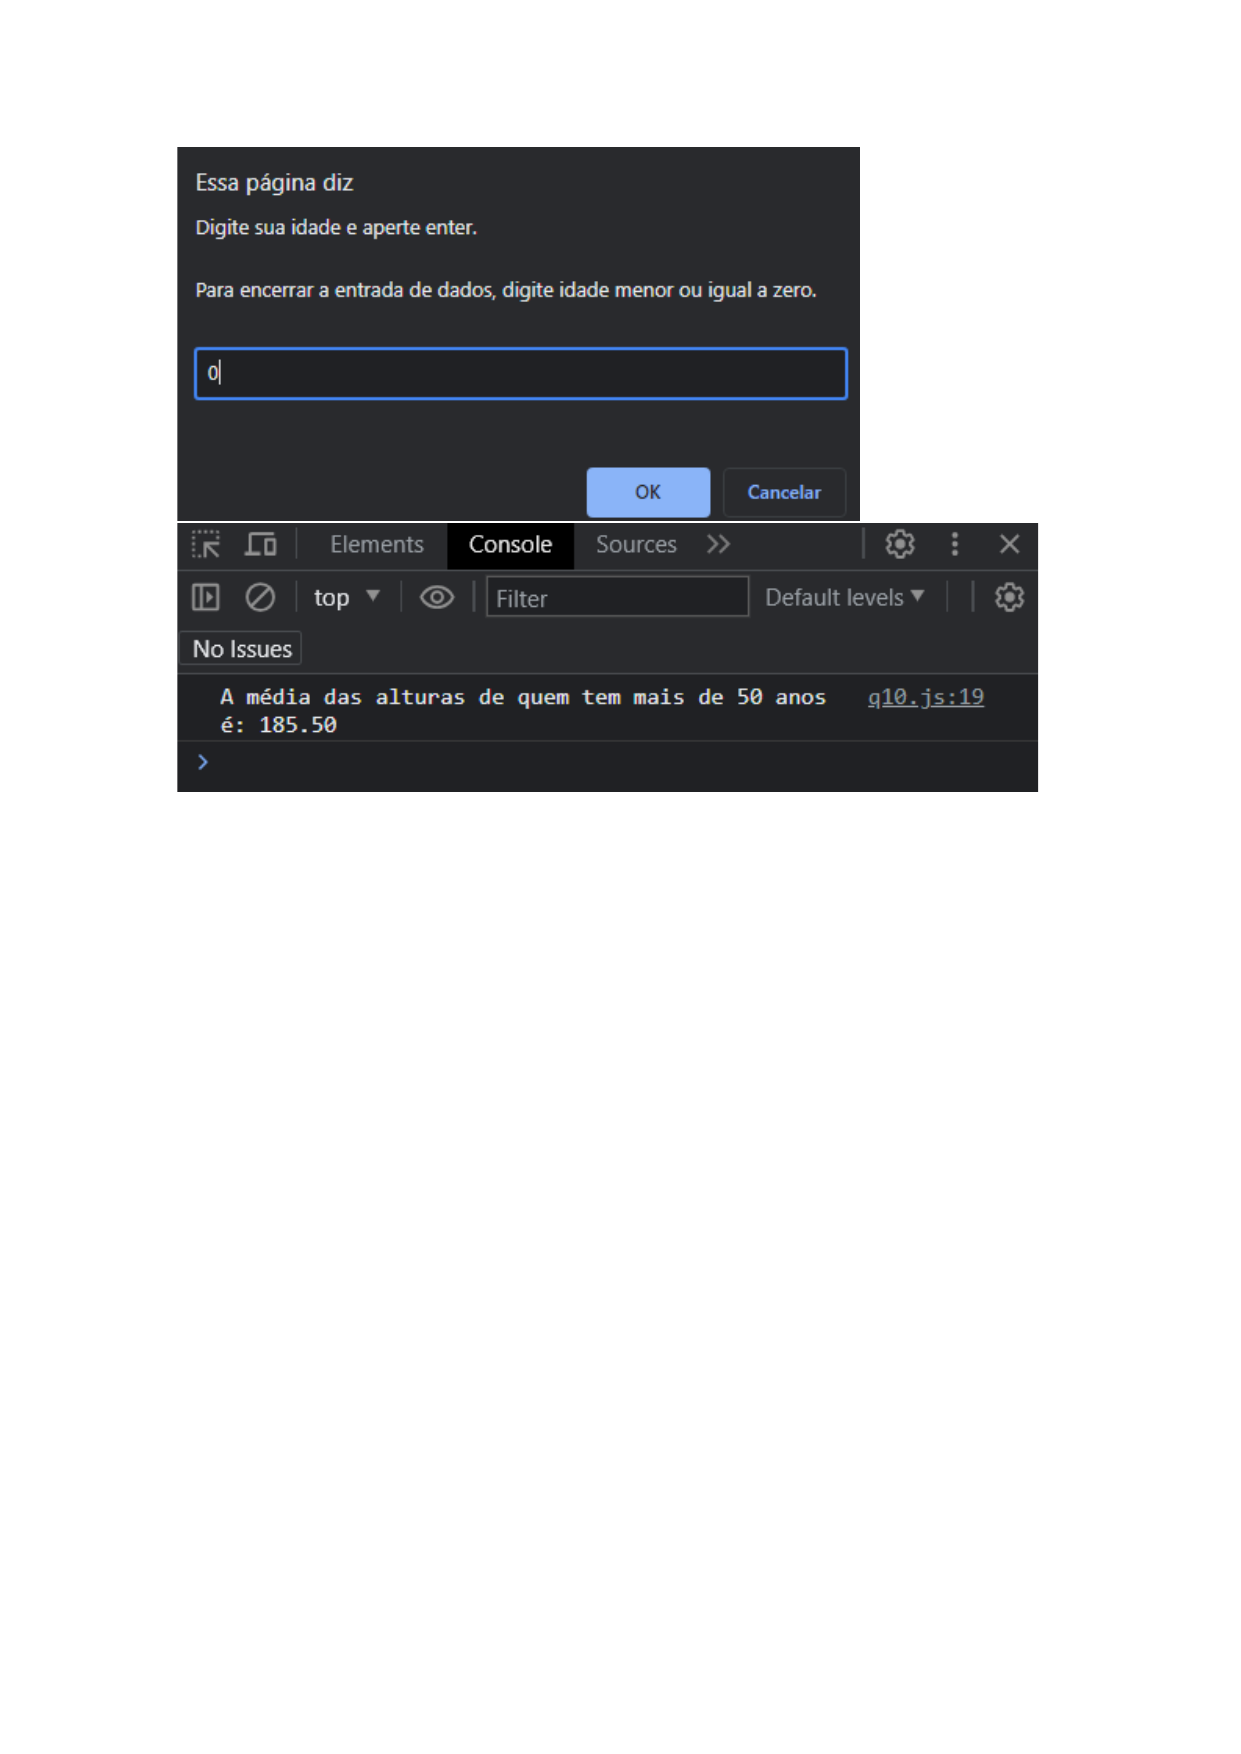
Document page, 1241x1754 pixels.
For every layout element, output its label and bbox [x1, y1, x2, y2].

picture [177, 523, 1039, 792]
picture [177, 147, 860, 521]
